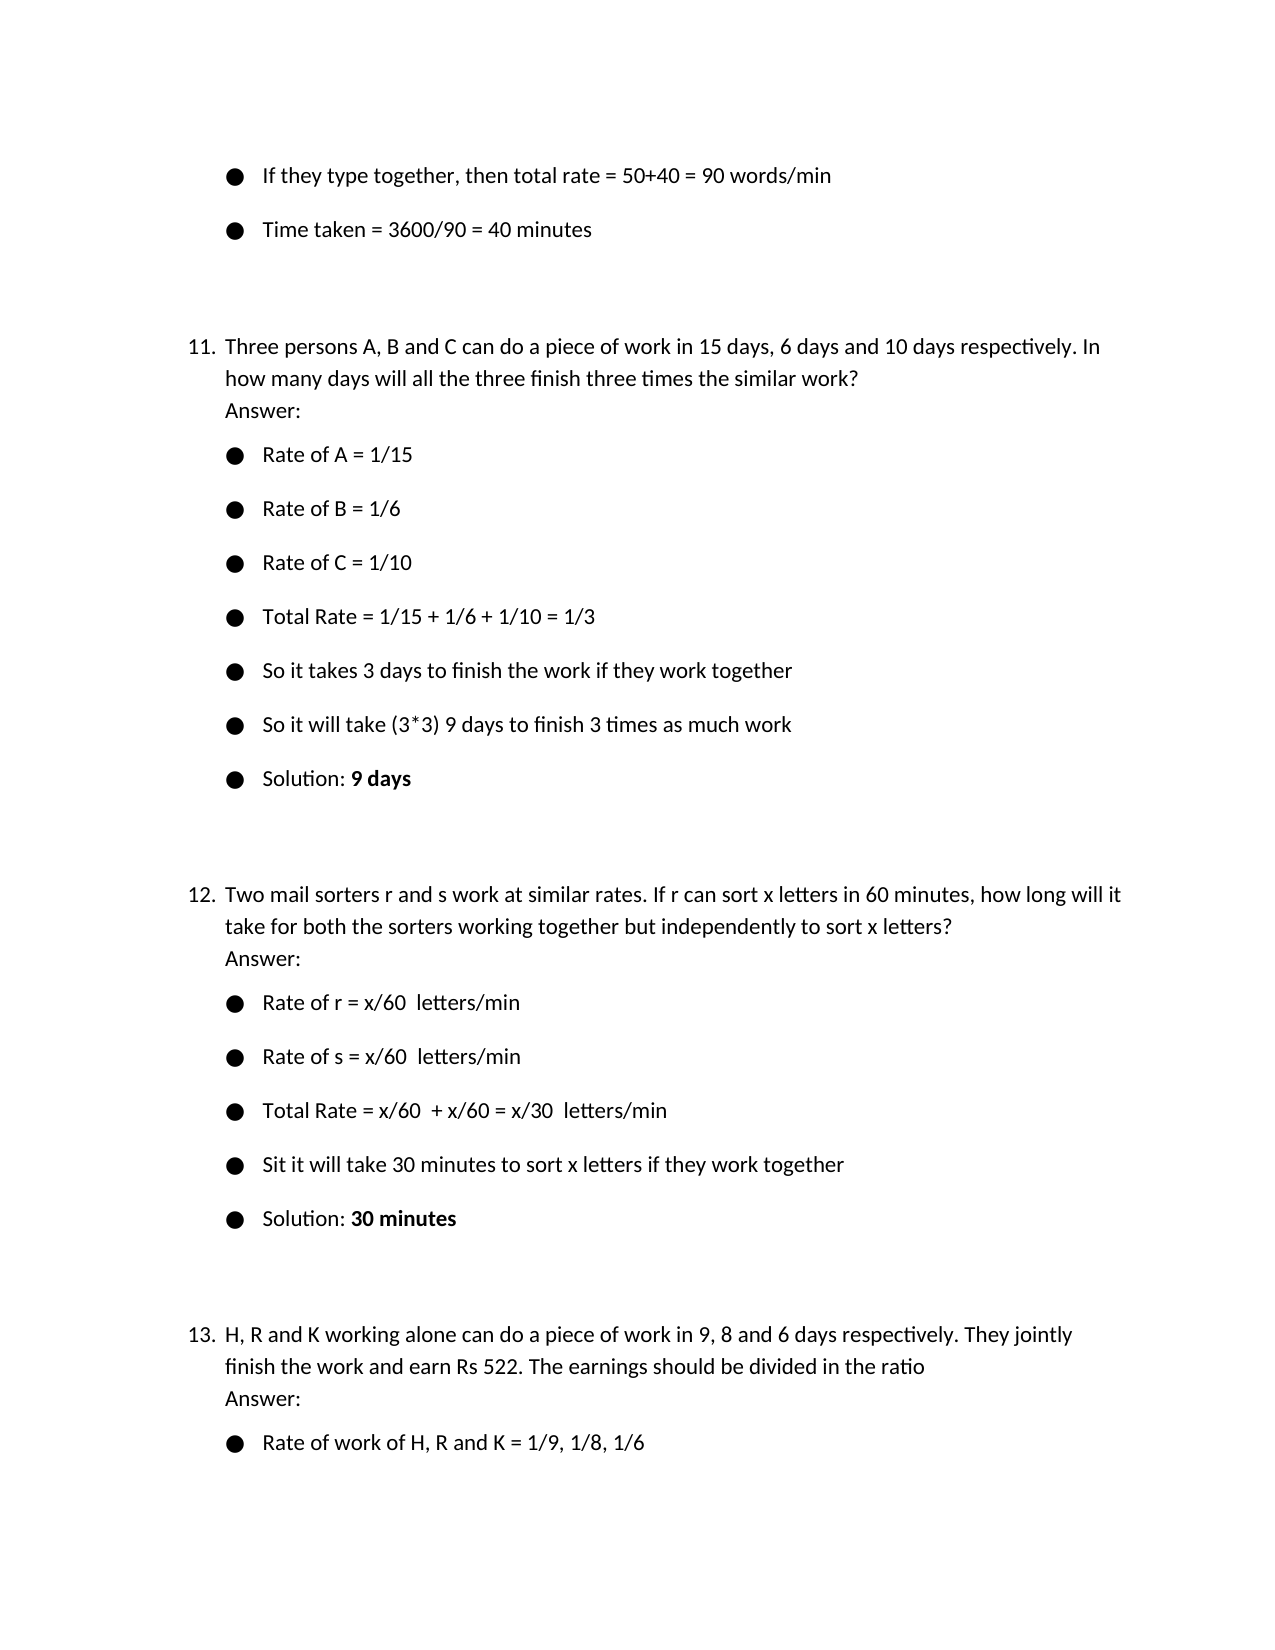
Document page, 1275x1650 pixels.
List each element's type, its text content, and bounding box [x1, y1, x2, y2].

list Rate of r = x/60 letters/min [225, 976, 1125, 1023]
list So it takes 3 days to finish the work if they work together [225, 644, 1125, 691]
text Answer: [225, 1384, 1125, 1412]
list Total Rate = x/60 + x/60 = x/30 letters/min [225, 1084, 1125, 1131]
list Rate of A = 1/15 [225, 428, 1125, 475]
list Solution: 30 minutes [225, 1192, 1125, 1239]
list So it will take (3*3) 9 days to finish 3 times as much work [225, 698, 1125, 745]
list Rate of work of H, R and K = 1/9, 1/8, 1/6 [225, 1417, 1125, 1464]
list Three persons A, B and C can do a piece of work in 15 days, 6 days and 10 days respectively. In how many days will all the three finish three times the similar work? [187, 332, 1125, 392]
list Sit it will take 30 minutes to sort x letters if they work together [225, 1138, 1125, 1185]
list Total Rate = 1/15 + 1/6 + 1/10 = 1/3 [225, 590, 1125, 637]
list Rate of s = x/60 letters/min [225, 1030, 1125, 1077]
list Two mail sorters r and s work at similar rates. If r can sort x letters in 60 minutes, how long will it take for both the sorters working together but independently to sort x letters? [187, 880, 1125, 940]
list Rate of B = 1/6 [225, 482, 1125, 529]
text Answer: [225, 944, 1125, 972]
list H, R and K working alone can do a piece of work in 9, 8 and 6 days respectively. They jointly finish the work and earn Rs 522. The earnings should be divided in the ratio [187, 1320, 1125, 1380]
list Solution: 9 days [225, 752, 1125, 799]
list If they type together, then total rate = 50+40 = 90 words/min [225, 150, 1125, 197]
list Time taken = 3600/90 = 40 minutes [225, 204, 1125, 251]
list Rate of C = 1/10 [225, 536, 1125, 583]
text Answer: [225, 396, 1125, 424]
